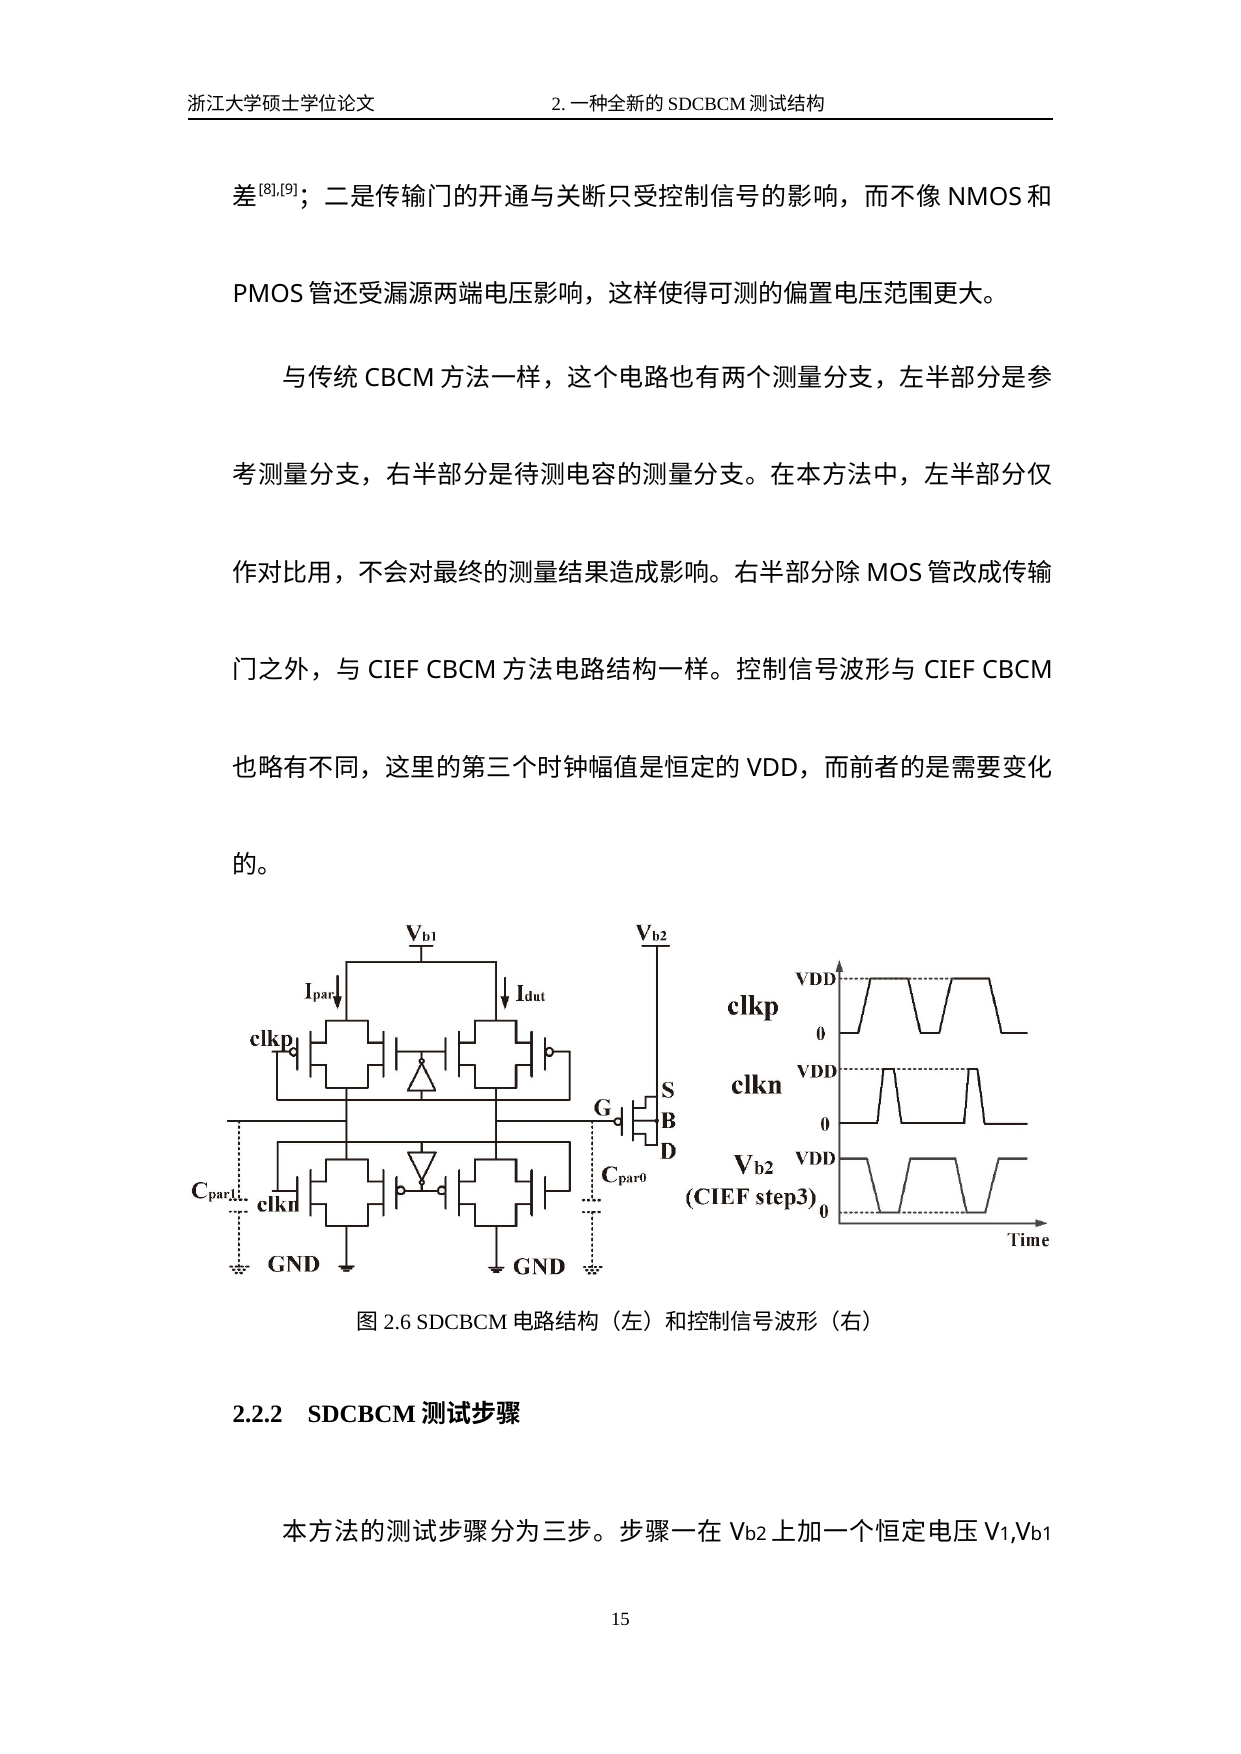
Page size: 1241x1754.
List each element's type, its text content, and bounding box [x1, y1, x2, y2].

text 与传统CBCM方法一样，这个电路也有两个测量分支，左半部分是参考测量分支，右半部分是待测电容的测量分支。在本方法中，左半部分仅作对比用，不会对最终的测量结果造成影响。右半部分除MOS管改成传输门之外，与CIEF CBCM方法电路结构一样。控制信号波形与CIEF CBCM也略有不同，这里的第三个时钟幅值是恒定的VDD，而前者的是需要变化的。 [232, 343, 1053, 895]
subtitle SDCBCM测试步骤 [232, 1379, 1053, 1444]
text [232, 1497, 1053, 1562]
picture [187, 913, 1053, 1287]
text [232, 162, 1053, 324]
